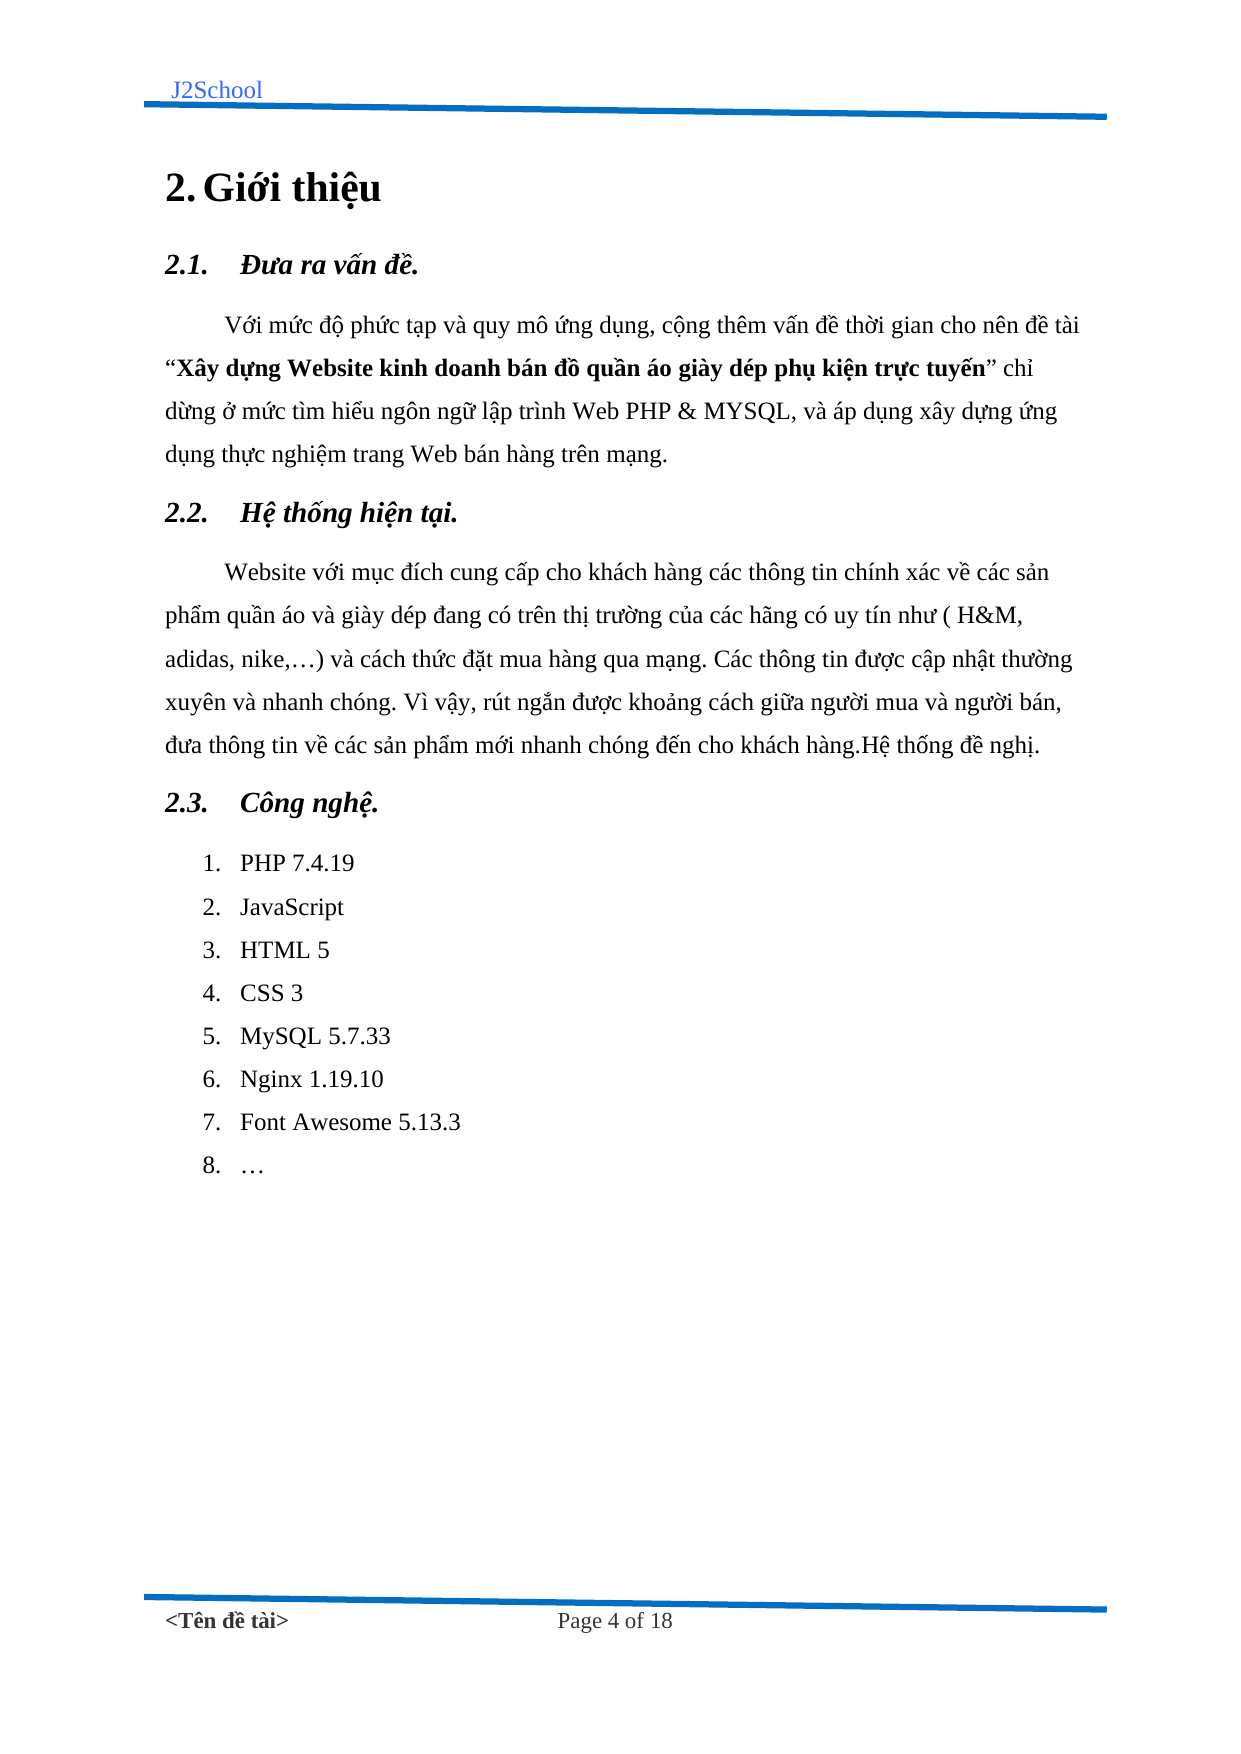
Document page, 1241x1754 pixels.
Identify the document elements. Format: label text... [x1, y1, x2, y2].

list Nginx 1.19.10 [202, 1064, 1090, 1093]
text Với mức độ phức tạp và quy mô ứng dụng, cộng thêm vấn đề thời gian cho nên đề tài “Xây dựng Website kinh doanh bán đồ quần áo giày dép phụ kiện trực tuyến” chỉ dừng ở mức tìm hiểu ngôn ngữ lập trình Web PHP & MYSQL, và áp dụng xây dựng ứng dụng thực nghiệm trang Web bán hàng trên mạng. [165, 310, 1090, 468]
list CSS 3 [202, 978, 1090, 1007]
list PHP 7.4.19 [202, 848, 1090, 877]
list HTML 5 [202, 935, 1090, 963]
subtitle Công nghệ. [165, 786, 1090, 819]
list … [202, 1150, 1090, 1179]
subtitle Đưa ra vấn đề. [165, 247, 1090, 280]
list JavaScript [202, 892, 1090, 920]
list MySQL 5.7.33 [202, 1021, 1090, 1050]
subtitle Giới thiệu [165, 162, 1090, 210]
subtitle Hệ thống hiện tại. [165, 495, 1090, 528]
list Font Awesome 5.13.3 [202, 1107, 1090, 1136]
text Website với mục đích cung cấp cho khách hàng các thông tin chính xác về các sản phẩm quần áo và giày dép đang có trên thị trường của các hãng có uy tín như ( H&M, adidas, nike,…) và cách thức đặt mua hàng qua mạng. Các thông tin được cập nhật thường xuyên và nhanh chóng. Vì vậy, rút ngắn được khoảng cách giữa người mua và người bán, đưa thông tin về các sản phẩm mới nhanh chóng đến cho khách hàng.Hệ thống đề nghị. [165, 557, 1090, 759]
